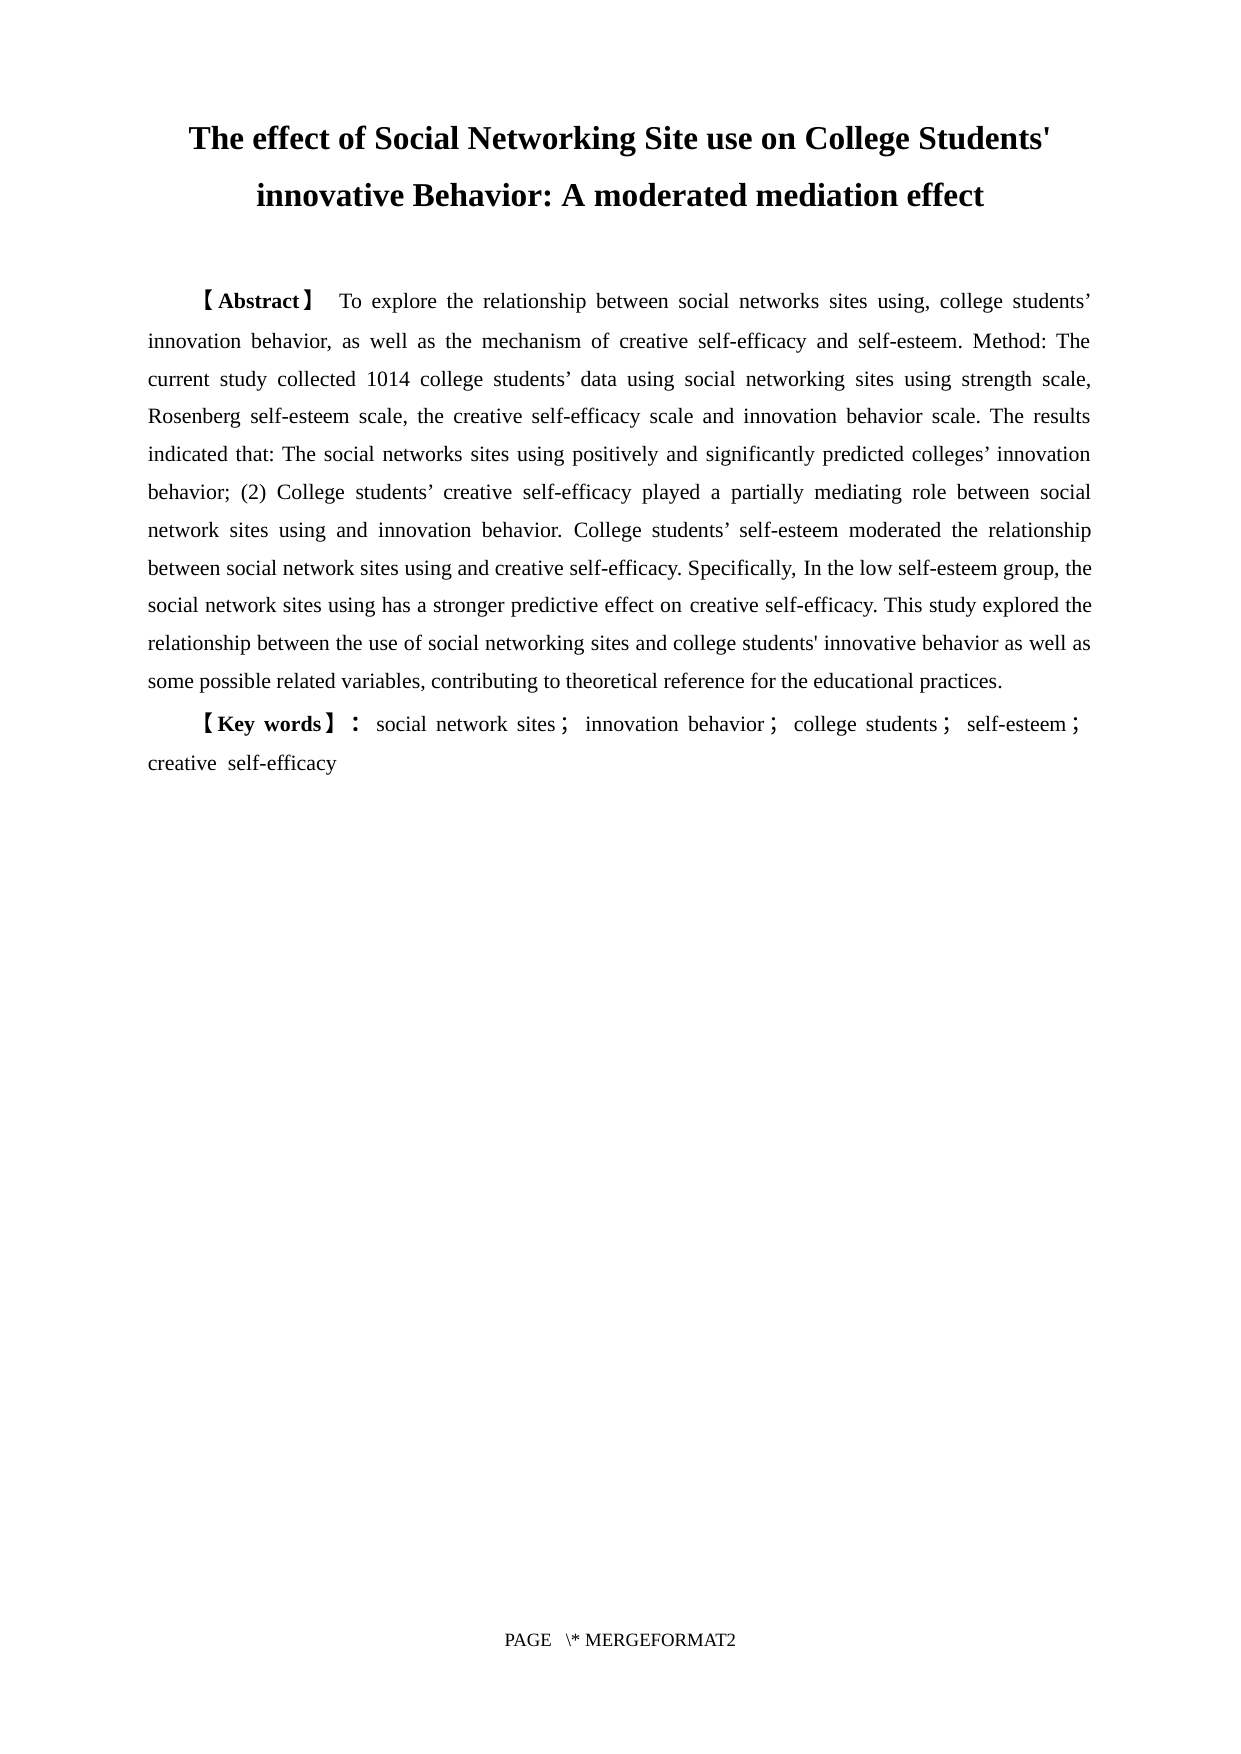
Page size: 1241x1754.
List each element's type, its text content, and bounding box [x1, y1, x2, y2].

text 【Key words】：social network sites；innovation behavior；college students；self-esteem；creative self-efficacy [148, 706, 1092, 775]
text 【Abstract】 To explore the relationship between social networks sites using, college students’ innovation behavior, as well as the mechanism of creative self-efficacy and self-esteem. Method: The current study collected 1014 college students’ data using social networking sites using strength scale, Rosenberg self-esteem scale, the creative self-efficacy scale and innovation behavior scale. The results indicated that: The social networks sites using positively and significantly predicted colleges’ innovation behavior; (2) College students’ creative self-efficacy played a partially mediating role between social network sites using and innovation behavior. College students’ self-esteem moderated the relationship between social network sites using and creative self-efficacy. Specifically, In the low self-esteem group, the social network sites using has a stronger predictive effect on creative self-efficacy. This study explored the relationship between the use of social networking sites and college students' innovative behavior as well as some possible related variables, contributing to theoretical reference for the educational practices. [148, 283, 1092, 693]
text The effect of Social Networking Site use on College Students' innovative Behavior: A moderated mediation effect [148, 118, 1092, 214]
